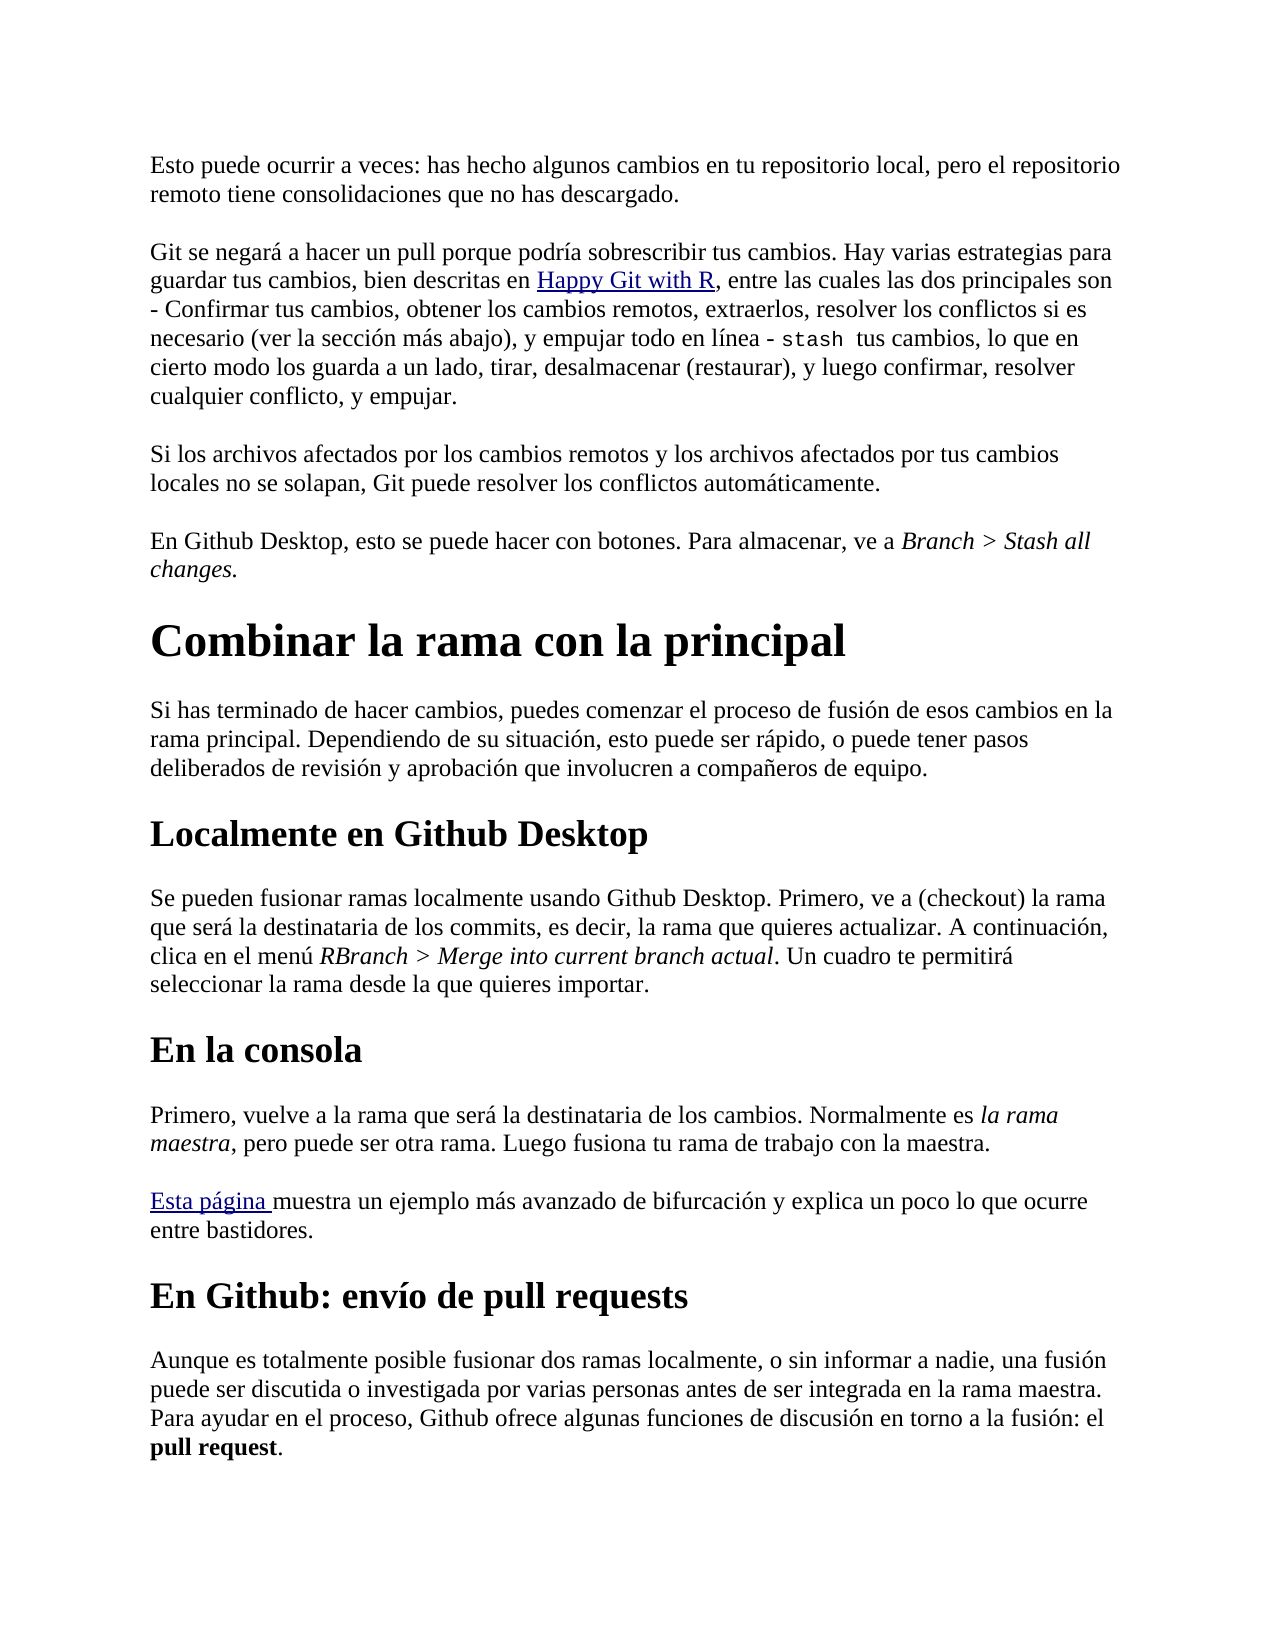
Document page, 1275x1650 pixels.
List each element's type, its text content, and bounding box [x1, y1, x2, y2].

text Esto puede ocurrir a veces: has hecho algunos cambios en tu repositorio local, pero el repositorio remoto tiene consolidaciones que no has descargado. [150, 150, 1125, 207]
text Esta página muestra un ejemplo más avanzado de bifurcación y explica un poco lo que ocurre entre bastidores. [150, 1186, 1125, 1244]
text Primero, vuelve a la rama que será la destinataria de los cambios. Normalmente es la rama maestra, pero puede ser otra rama. Luego fusiona tu rama de trabajo con la maestra. [150, 1100, 1125, 1157]
subtitle Combinar la rama con la principal [150, 612, 1125, 666]
subtitle En la consola [150, 1027, 1125, 1071]
subtitle Localmente en Github Desktop [150, 811, 1125, 854]
text Si los archivos afectados por los cambios remotos y los archivos afectados por tus cambios locales no se solapan, Git puede resolver los conflictos automáticamente. [150, 439, 1125, 497]
text Aunque es totalmente posible fusionar dos ramas localmente, o sin informar a nadie, una fusión puede ser discutida o investigada por varias personas antes de ser integrada en la rama maestra. Para ayudar en el proceso, Github ofrece algunas funciones de discusión en torno a la fusión: el pull request. [150, 1345, 1125, 1460]
subtitle En Github: envío de pull requests [150, 1273, 1125, 1316]
text Se pueden fusionar ramas localmente usando Github Desktop. Primero, ve a (checkout) la rama que será la destinataria de los commits, es decir, la rama que quieres actualizar. A continuación, clica en el menú RBranch > Merge into current branch actual. Un cuadro te permitirá seleccionar la rama desde la que quieres importar. [150, 883, 1125, 998]
text En Github Desktop, esto se puede hacer con botones. Para almacenar, ve a Branch > Stash all changes. [150, 526, 1125, 583]
text Git se negará a hacer un pull porque podría sobrescribir tus cambios. Hay varias estrategias para guardar tus cambios, bien descritas en Happy Git with R, entre las cuales las dos principales son - Confirmar tus cambios, obtener los cambios remotos, extraerlos, resolver los conflictos si es necesario (ver la sección más abajo), y empujar todo en línea - stash tus cambios, lo que en cierto modo los guarda a un lado, tirar, desalmacenar (restaurar), y luego confirmar, resolver cualquier conflicto, y empujar. [150, 237, 1125, 410]
text Si has terminado de hacer cambios, puedes comenzar el proceso de fusión de esos cambios en la rama principal. Dependiendo de su situación, esto puede ser rápido, o puede tener pasos deliberados de revisión y aprobación que involucren a compañeros de equipo. [150, 696, 1125, 782]
